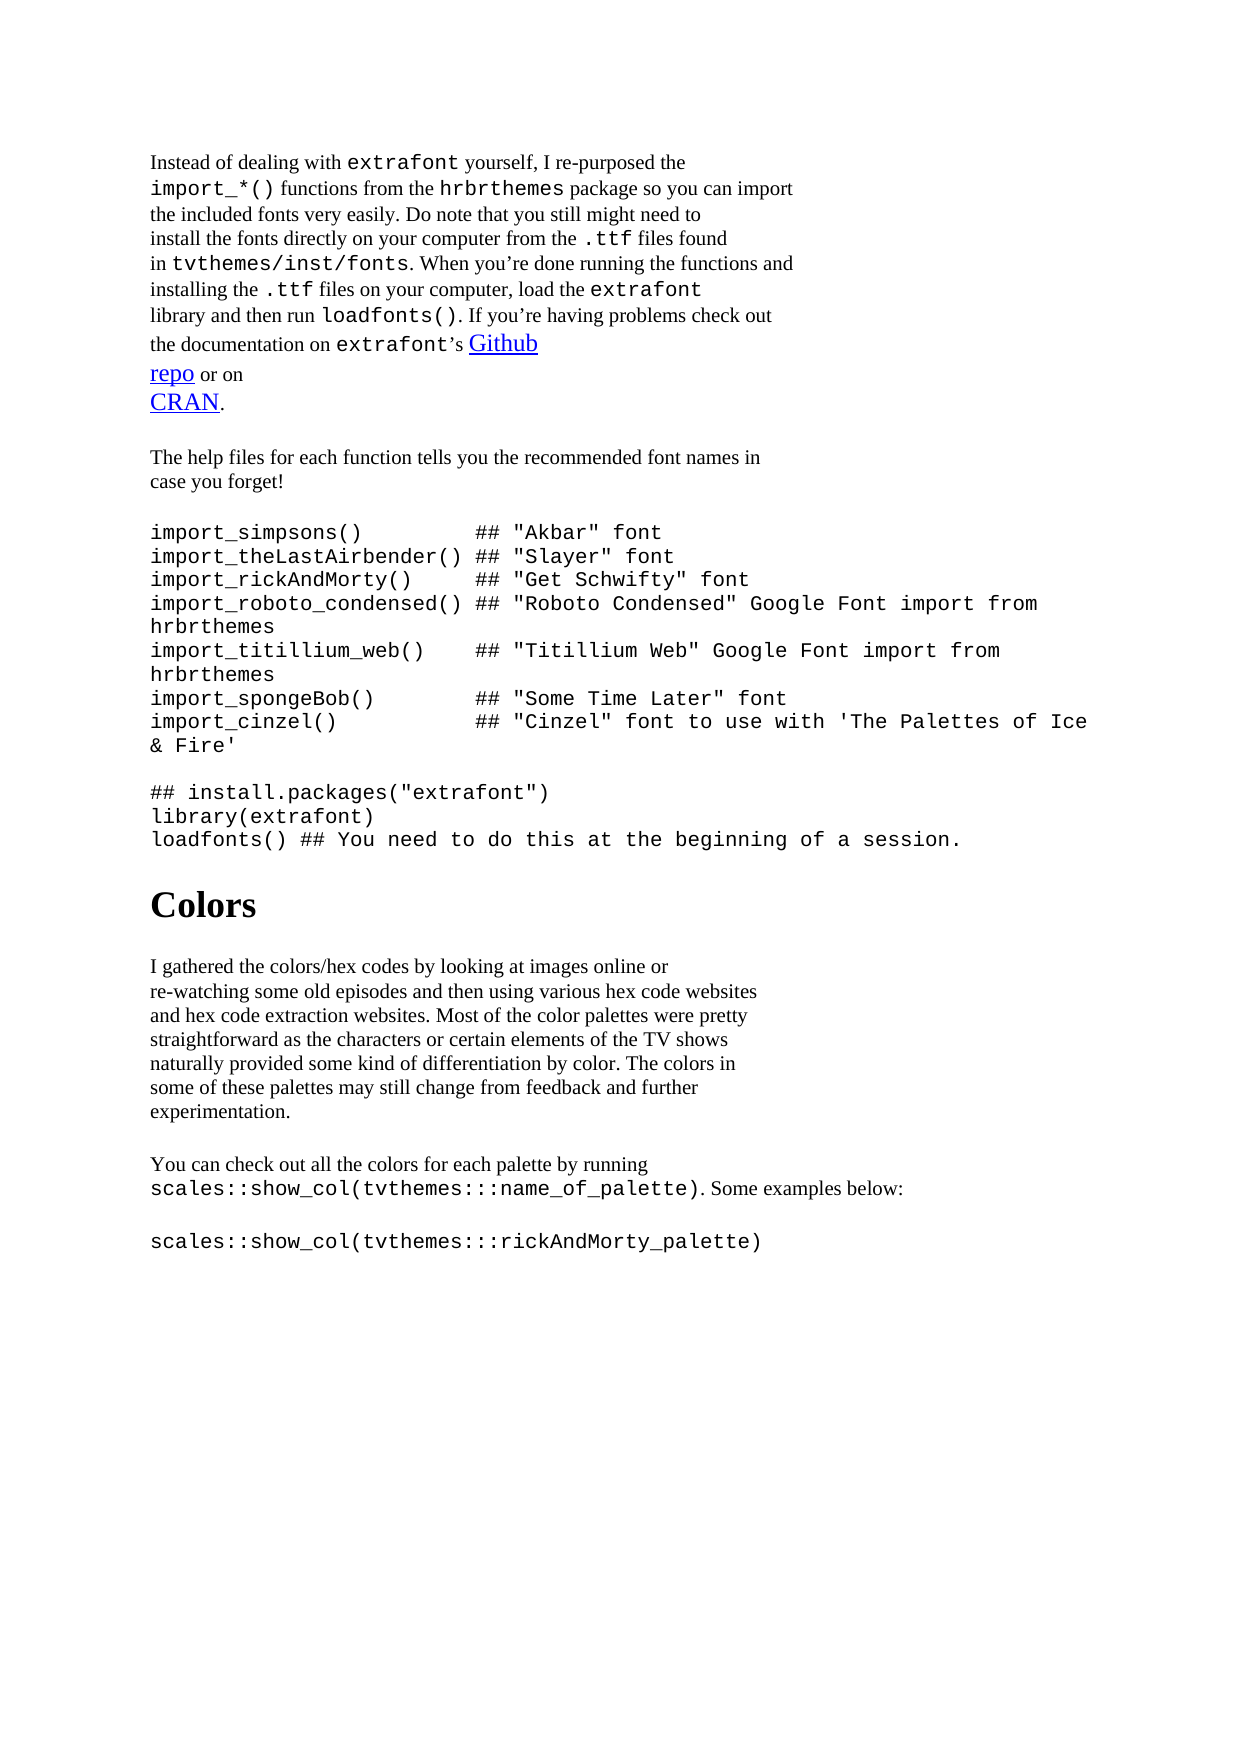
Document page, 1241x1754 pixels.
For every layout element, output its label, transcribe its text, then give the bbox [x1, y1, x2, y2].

text The help files for each function tells you the recommended font names in case you forget! [150, 445, 1090, 493]
text ## install.packages("extrafont") [150, 782, 1090, 806]
text I gathered the colors/hex codes by looking at images online or re-watching some old episodes and then using various hex code websites and hex code extraction websites. Most of the color palettes were pretty straightforward as the characters or certain elements of the TV shows naturally provided some kind of differentiation by color. The colors in some of these palettes may still change from feedback and further experimentation. [150, 954, 1090, 1123]
text You can check out all the colors for each palette by running scales::show_col(tvthemes:::name_of_palette). Some examples below: [150, 1152, 1090, 1202]
text import_cinzel() ## "Cinzel" font to use with 'The Palettes of Ice & Fire' [150, 711, 1090, 758]
text library(extrafont) [150, 806, 1090, 829]
text scales::show_col(tvthemes:::rickAndMorty_palette) [150, 1231, 1090, 1255]
text import_titillium_web() ## "Titillium Web" Google Font import from hrbrthemes [150, 640, 1090, 687]
text import_spongeBob() ## "Some Time Later" font [150, 687, 1090, 711]
text import_rickAndMorty() ## "Get Schwifty" font [150, 569, 1090, 593]
text Instead of dealing with extrafont yourself, I re-purposed the import_*() functions from the hrbrthemes package so you can import the included fonts very easily. Do note that you still might need to install the fonts directly on your computer from the .ttf files found in tvthemes/inst/fonts. When you’re done running the functions and installing the .ttf files on your computer, load the extrafont library and then run loadfonts(). If you’re having problems check out the documentation on extrafont’s Github repo or on CRAN. [150, 150, 1090, 416]
text import_simpsons() ## "Akbar" font [150, 522, 1090, 546]
text Colors [150, 882, 1090, 925]
text import_roboto_condensed() ## "Roboto Condensed" Google Font import from hrbrthemes [150, 593, 1090, 640]
text import_theLastAirbender() ## "Slayer" font [150, 546, 1090, 569]
text loadfonts() ## You need to do this at the beginning of a session. [150, 829, 1090, 853]
